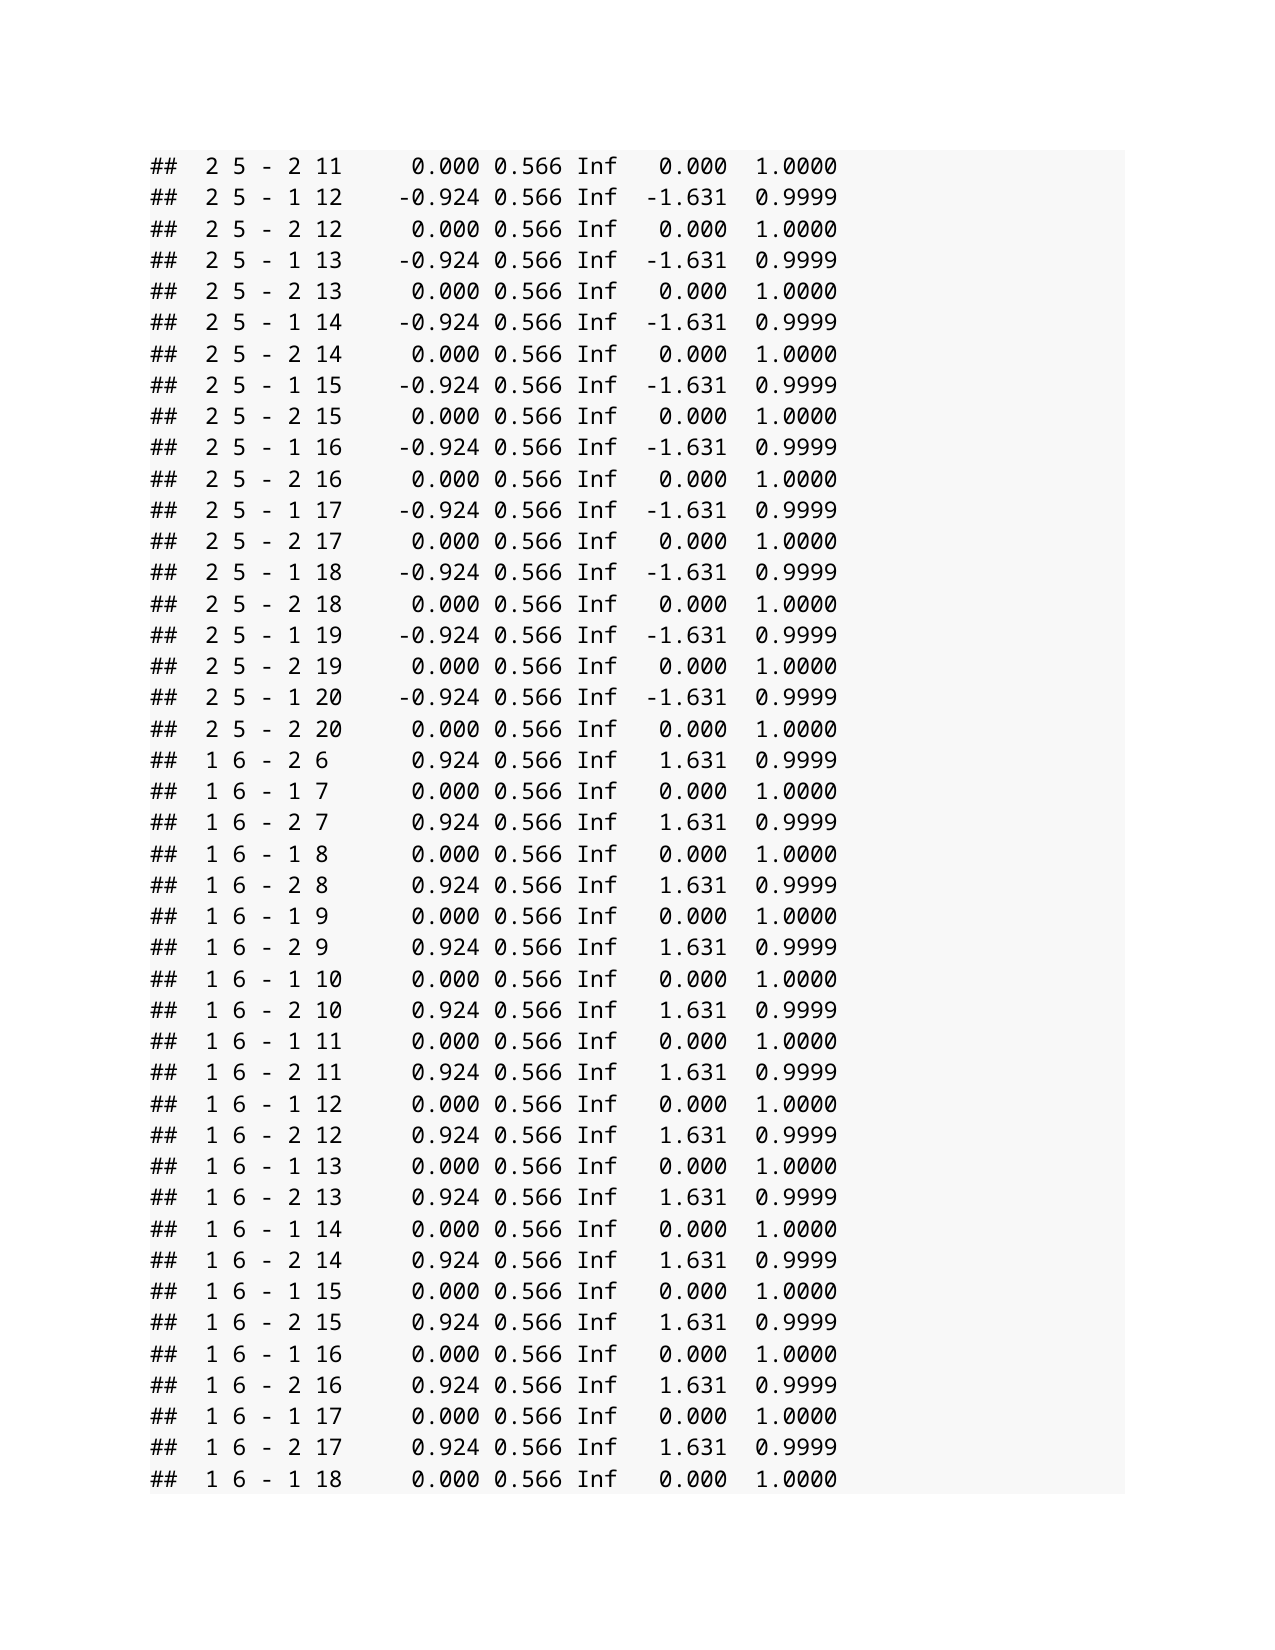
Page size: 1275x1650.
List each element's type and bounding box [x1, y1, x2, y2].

text [150, 150, 1125, 1494]
